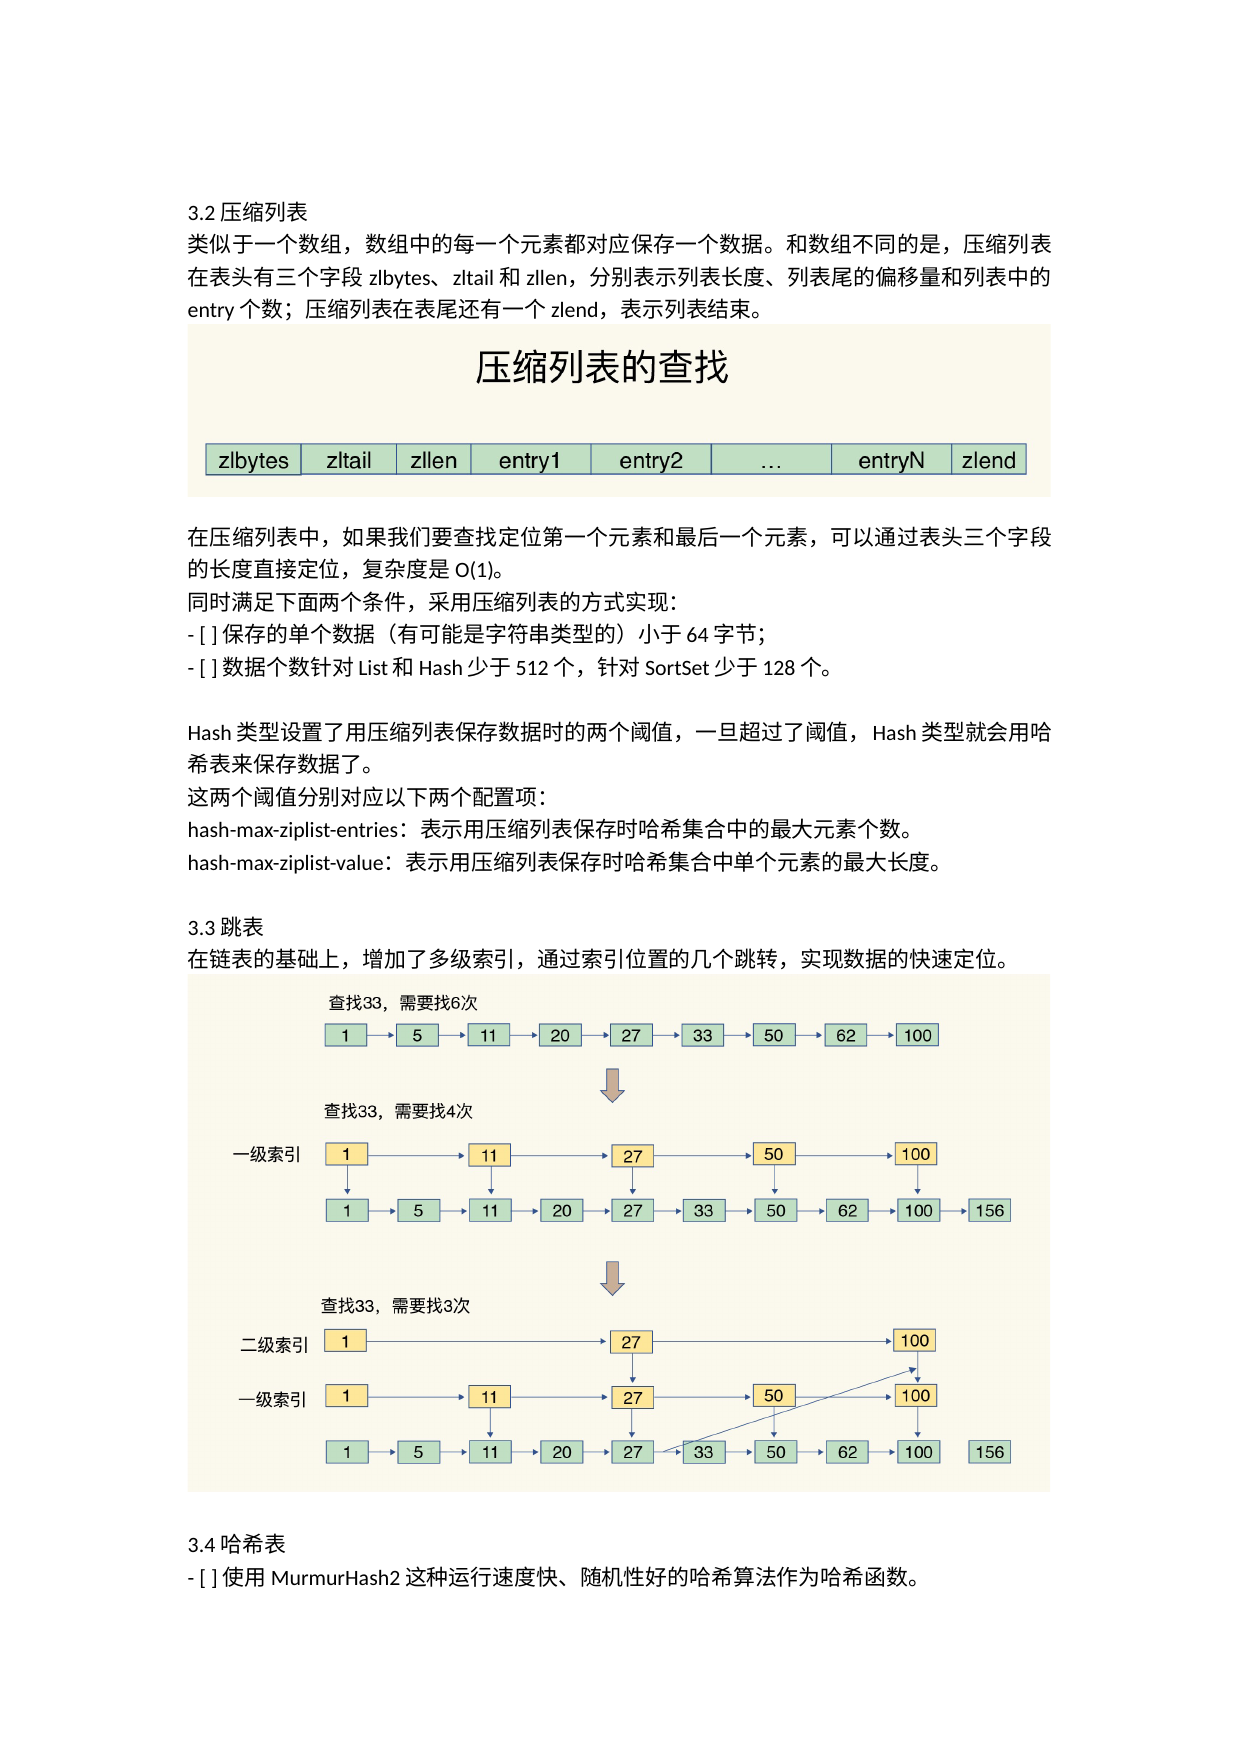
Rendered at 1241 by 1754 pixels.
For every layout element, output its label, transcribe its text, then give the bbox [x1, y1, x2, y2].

text - [ ] 数据个数针对List和Hash少于512个，针对SortSet少于128个。 [187, 649, 1053, 682]
text 3.2 压缩列表 [187, 194, 1053, 227]
text 类似于一个数组，数组中的每一个元素都对应保存一个数据。和数组不同的是，压缩列表在表头有三个字段 zlbytes、zltail 和 zllen，分别表示列表长度、列表尾的偏移量和列表中的 entry 个数；压缩列表在表尾还有一个 zlend，表示列表结束。 [187, 227, 1053, 324]
text 同时满足下面两个条件，采用压缩列表的方式实现： [187, 584, 1053, 617]
text 在链表的基础上，增加了多级索引，通过索引位置的几个跳转，实现数据的快速定位。 [187, 942, 1053, 974]
picture [187, 974, 1051, 1492]
text - [ ] 保存的单个数据（有可能是字符串类型的）小于64字节； [187, 617, 1053, 649]
text 3.4 哈希表 [187, 1527, 1053, 1559]
text 在压缩列表中，如果我们要查找定位第一个元素和最后一个元素，可以通过表头三个字段的长度直接定位，复杂度是 O(1)。 [187, 519, 1053, 584]
text 这两个阈值分别对应以下两个配置项： [187, 779, 1053, 812]
text Hash类型设置了用压缩列表保存数据时的两个阈值，一旦超过了阈值，Hash类型就会用哈希表来保存数据了。 [187, 714, 1053, 779]
text hash-max-ziplist-entries：表示用压缩列表保存时哈希集合中的最大元素个数。 [187, 812, 1053, 844]
text - [ ] 使用MurmurHash2这种运行速度快、随机性好的哈希算法作为哈希函数。 [187, 1559, 1053, 1592]
text hash-max-ziplist-value：表示用压缩列表保存时哈希集合中单个元素的最大长度。 [187, 844, 1053, 877]
picture [187, 324, 1051, 497]
text 3.3 跳表 [187, 909, 1053, 942]
